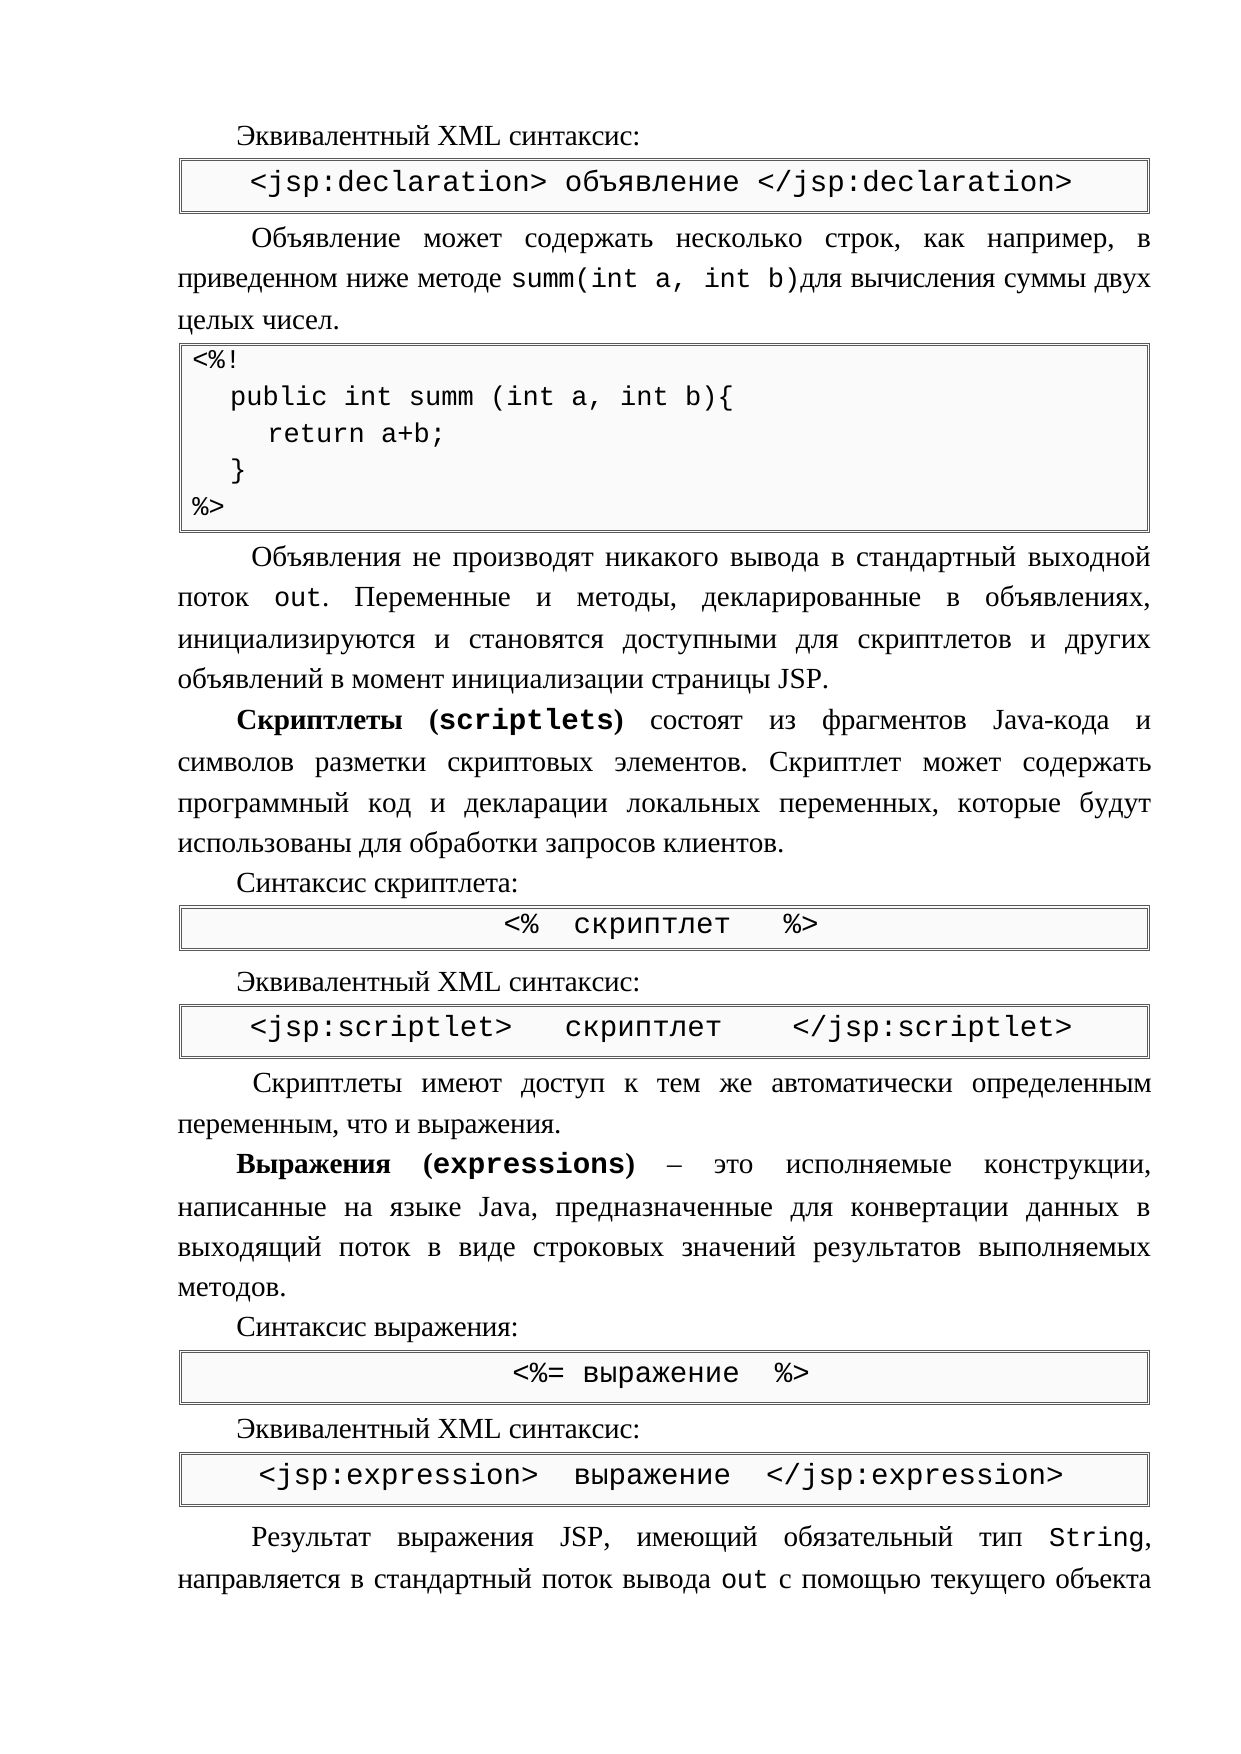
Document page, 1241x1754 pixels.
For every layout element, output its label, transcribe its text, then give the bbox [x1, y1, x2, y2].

table_header <%= выражение %> [182, 1353, 1147, 1402]
text Эквивалентный XML синтаксис: [177, 118, 1152, 152]
text Скриптлеты имеют доступ к тем же автоматически определенным переменным, что и выражения. [177, 1066, 1152, 1139]
text Объявления не производят никакого вывода в стандартный выходной поток out. Переменные и методы, декларированные в объявлениях, инициализируются и становятся доступными для скриптлетов и других объявлений в момент инициализации страницы JSP. [177, 539, 1152, 695]
table_header <jsp:declaration> объявление </jsp:declaration> [182, 161, 1147, 211]
text Синтаксис скриптлета: [177, 865, 1152, 899]
table_header <%! public int summ (int a, int b){ return a+b; } %> [182, 346, 1147, 530]
table_header <jsp:expression> выражение </jsp:expression> [182, 1455, 1147, 1504]
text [177, 1519, 1152, 1597]
table_header <% скриптлет %> [182, 909, 1147, 948]
text Выражения (expressions) – это исполняемые конструкции, написанные на языке Java, предназначенные для конвертации данных в выходящий поток в виде строковых значений результатов выполняемых методов. [177, 1146, 1152, 1303]
table_header <jsp:scriptlet> скриптлет </jsp:scriptlet> [182, 1007, 1147, 1056]
text Эквивалентный XML синтаксис: [177, 964, 1152, 997]
text Синтаксис выражения: [177, 1309, 1152, 1343]
text Эквивалентный XML синтаксис: [177, 1411, 1152, 1445]
text Объявление может содержать несколько строк, как например, в приведенном ниже методе summ(int a, int b)для вычисления суммы двух целых чисел. [177, 220, 1152, 336]
text Скриптлеты (scriptlets) состоят из фрагментов Java-кода и символов разметки скриптовых элементов. Скриптлет может содержать программный код и декларации локальных переменных, которые будут использованы для обработки запросов клиентов. [177, 702, 1152, 858]
